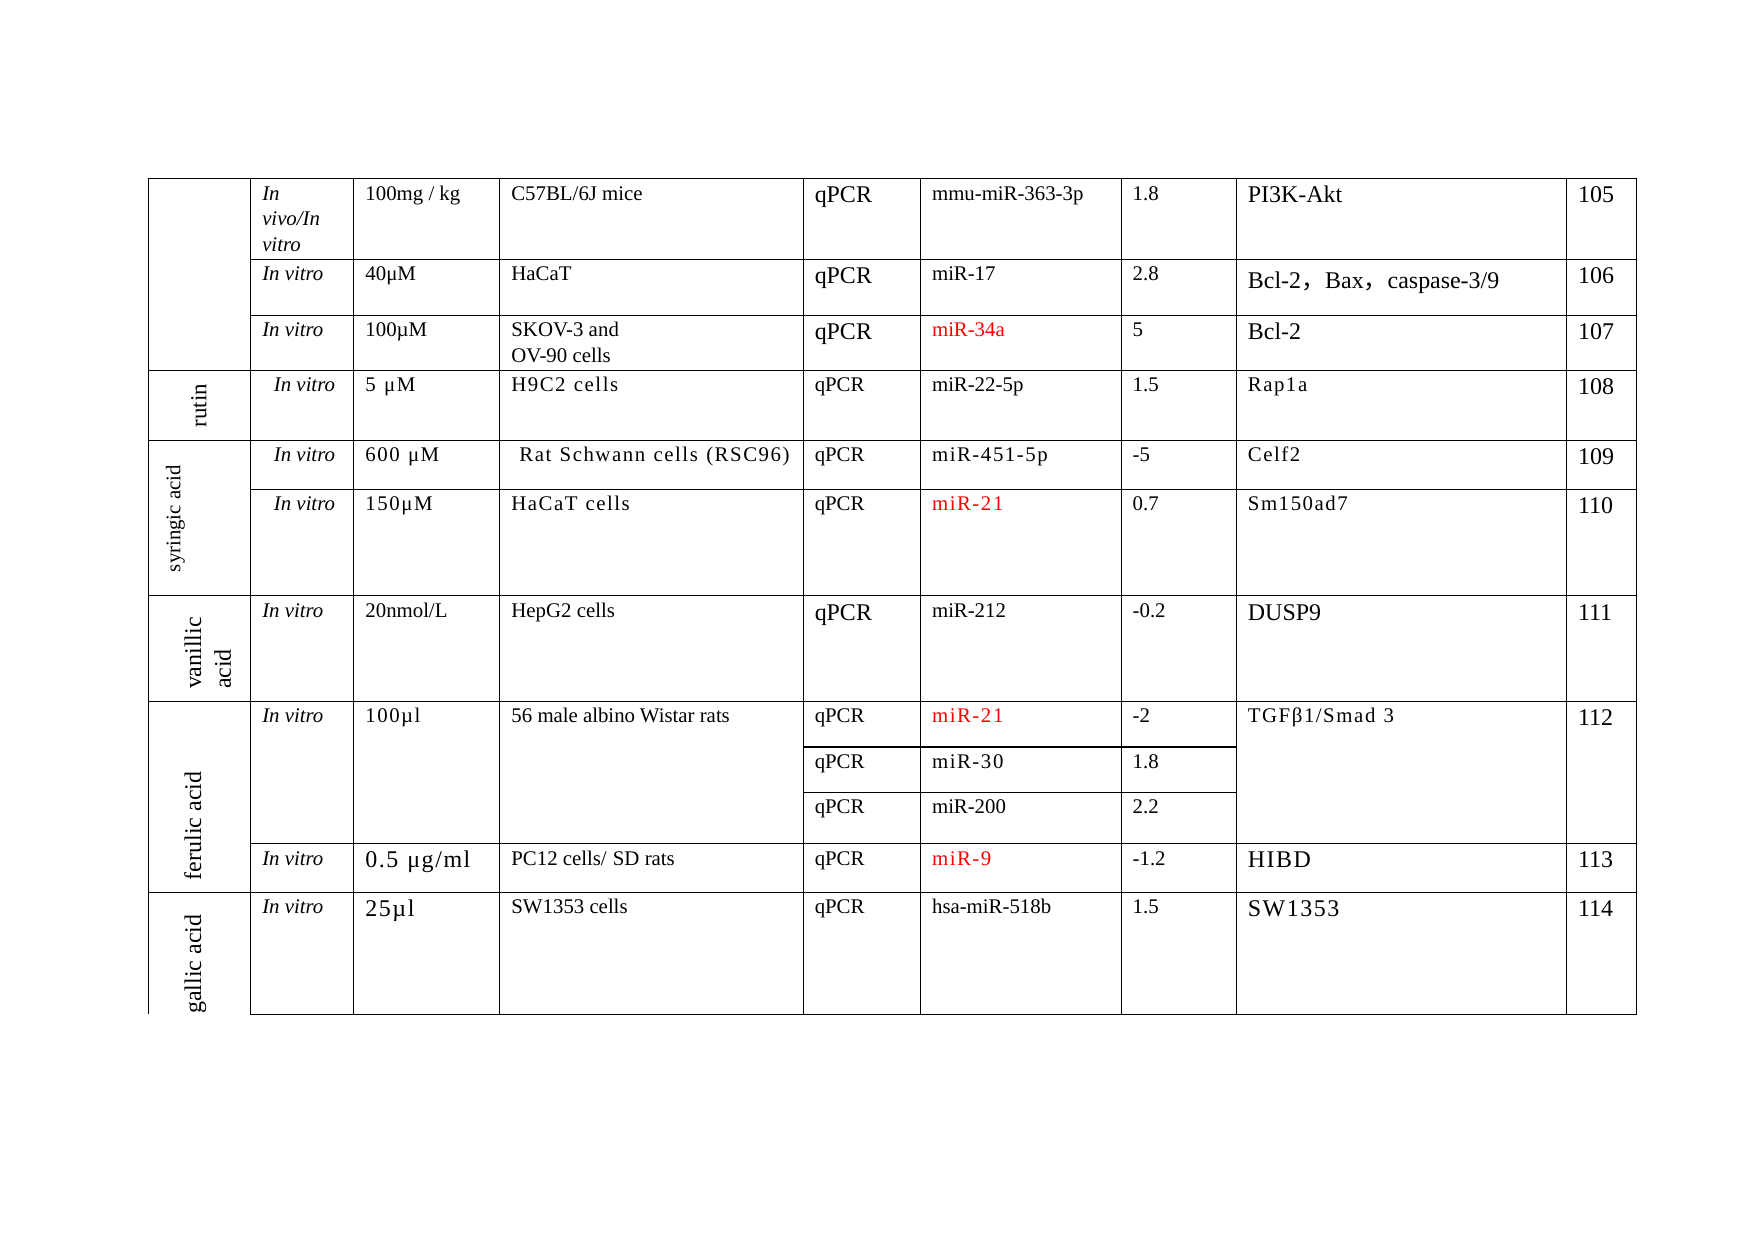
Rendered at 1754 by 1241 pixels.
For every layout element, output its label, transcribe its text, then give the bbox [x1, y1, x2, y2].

table_cell miR-17 [921, 260, 1121, 315]
table_cell [149, 179, 250, 369]
table_cell -0.2 [1122, 596, 1236, 701]
table_cell 2.2 [1122, 793, 1236, 843]
table_cell qPCR [804, 893, 920, 1014]
table_cell In vitro [251, 596, 353, 701]
table_cell gallic acid [149, 893, 250, 1014]
table_cell SKOV-3 and OV-90 cells [500, 316, 803, 369]
table_cell HaCaT cells [500, 490, 803, 595]
table_cell 100µl [354, 702, 499, 843]
table_cell qPCR [804, 260, 920, 315]
table_cell qPCR [804, 490, 920, 595]
table_cell 100µM [354, 316, 499, 369]
table_cell qPCR [804, 844, 920, 892]
table_cell Bcl-2，Bax，caspase-3/9 [1237, 260, 1566, 315]
table_cell 20nmol/L [354, 596, 499, 701]
table_cell qPCR [804, 793, 920, 843]
table_cell -2 [1122, 702, 1236, 746]
table_cell In vitro [251, 316, 353, 369]
table_cell In vitro [251, 490, 353, 595]
table_cell miR-200 [921, 793, 1121, 843]
table_cell qPCR [804, 596, 920, 701]
table_cell DUSP9 [1237, 596, 1566, 701]
table_cell C57BL/6J mice [500, 179, 803, 258]
table_cell miR-21 [921, 490, 1121, 595]
table_cell miR-9 [921, 844, 1121, 892]
table_cell 111 [1567, 596, 1636, 701]
table_cell H9C2 cells [500, 371, 803, 440]
table_cell 25µl [354, 893, 499, 1014]
table_cell HaCaT [500, 260, 803, 315]
table_cell In vitro [251, 702, 353, 843]
table_cell Sm150ad7 [1237, 490, 1566, 595]
table_cell Rat Schwann cells (RSC96) [500, 441, 803, 489]
table_cell 5 μM [354, 371, 499, 440]
table_cell qPCR [804, 441, 920, 489]
table_cell 1.5 [1122, 893, 1236, 1014]
table_cell miR-212 [921, 596, 1121, 701]
table_cell qPCR [804, 702, 920, 746]
table_cell 100mg / kg [354, 179, 499, 258]
table_cell SW1353 cells [500, 893, 803, 1014]
table_cell miR-21 [921, 702, 1121, 746]
table_cell -1.2 [1122, 844, 1236, 892]
table_cell 114 [1567, 893, 1636, 1014]
table_cell 56 male albino Wistar rats [500, 702, 803, 843]
table_cell In vitro [251, 371, 353, 440]
table_cell 0.5 μg/ml [354, 844, 499, 892]
table_cell 108 [1567, 371, 1636, 440]
table_cell PC12 cells/ SD rats [500, 844, 803, 892]
table_cell -5 [1122, 441, 1236, 489]
table_cell mmu-miR-363-3p [921, 179, 1121, 258]
table_cell qPCR [804, 371, 920, 440]
table_cell 109 [1567, 441, 1636, 489]
table_cell syringic acid [149, 441, 250, 595]
table_cell In vitro [251, 441, 353, 489]
table_cell miR-451-5p [921, 441, 1121, 489]
table_cell ferulic acid [149, 702, 250, 892]
table_cell In vivo/In vitro [251, 179, 353, 258]
table_cell miR-22-5p [921, 371, 1121, 440]
table_cell Celf2 [1237, 441, 1566, 489]
table_cell 1.5 [1122, 371, 1236, 440]
table_cell 1.8 [1122, 179, 1236, 258]
table_cell qPCR [804, 179, 920, 258]
table_cell vanillic acid [149, 596, 250, 701]
table_cell 5 [1122, 316, 1236, 369]
table_cell 105 [1567, 179, 1636, 258]
table_cell In vitro [251, 844, 353, 892]
table_cell HepG2 cells [500, 596, 803, 701]
table_cell 150μM [354, 490, 499, 595]
table_cell 0.7 [1122, 490, 1236, 595]
table_cell 112 [1567, 702, 1636, 843]
table_cell 2.8 [1122, 260, 1236, 315]
table_cell hsa-miR-518b [921, 893, 1121, 1014]
table_cell In vitro [251, 260, 353, 315]
table_cell 107 [1567, 316, 1636, 369]
table_cell miR-34a [921, 316, 1121, 369]
table_cell HIBD [1237, 844, 1566, 892]
table_cell qPCR [804, 748, 920, 792]
table_cell 106 [1567, 260, 1636, 315]
table_cell 600 μM [354, 441, 499, 489]
table_cell 40μM [354, 260, 499, 315]
table_cell Rap1a [1237, 371, 1566, 440]
table_cell 110 [1567, 490, 1636, 595]
table_cell miR-30 [921, 748, 1121, 792]
table_cell 1.8 [1122, 748, 1236, 792]
table_cell In vitro [251, 893, 353, 1014]
table_cell rutin [149, 371, 250, 440]
table_cell SW1353 [1237, 893, 1566, 1014]
table_cell PI3K-Akt [1237, 179, 1566, 258]
table_cell qPCR [804, 316, 920, 369]
table_cell TGFβ1/Smad 3 [1237, 702, 1566, 843]
table_cell Bcl-2 [1237, 316, 1566, 369]
table_cell 113 [1567, 844, 1636, 892]
